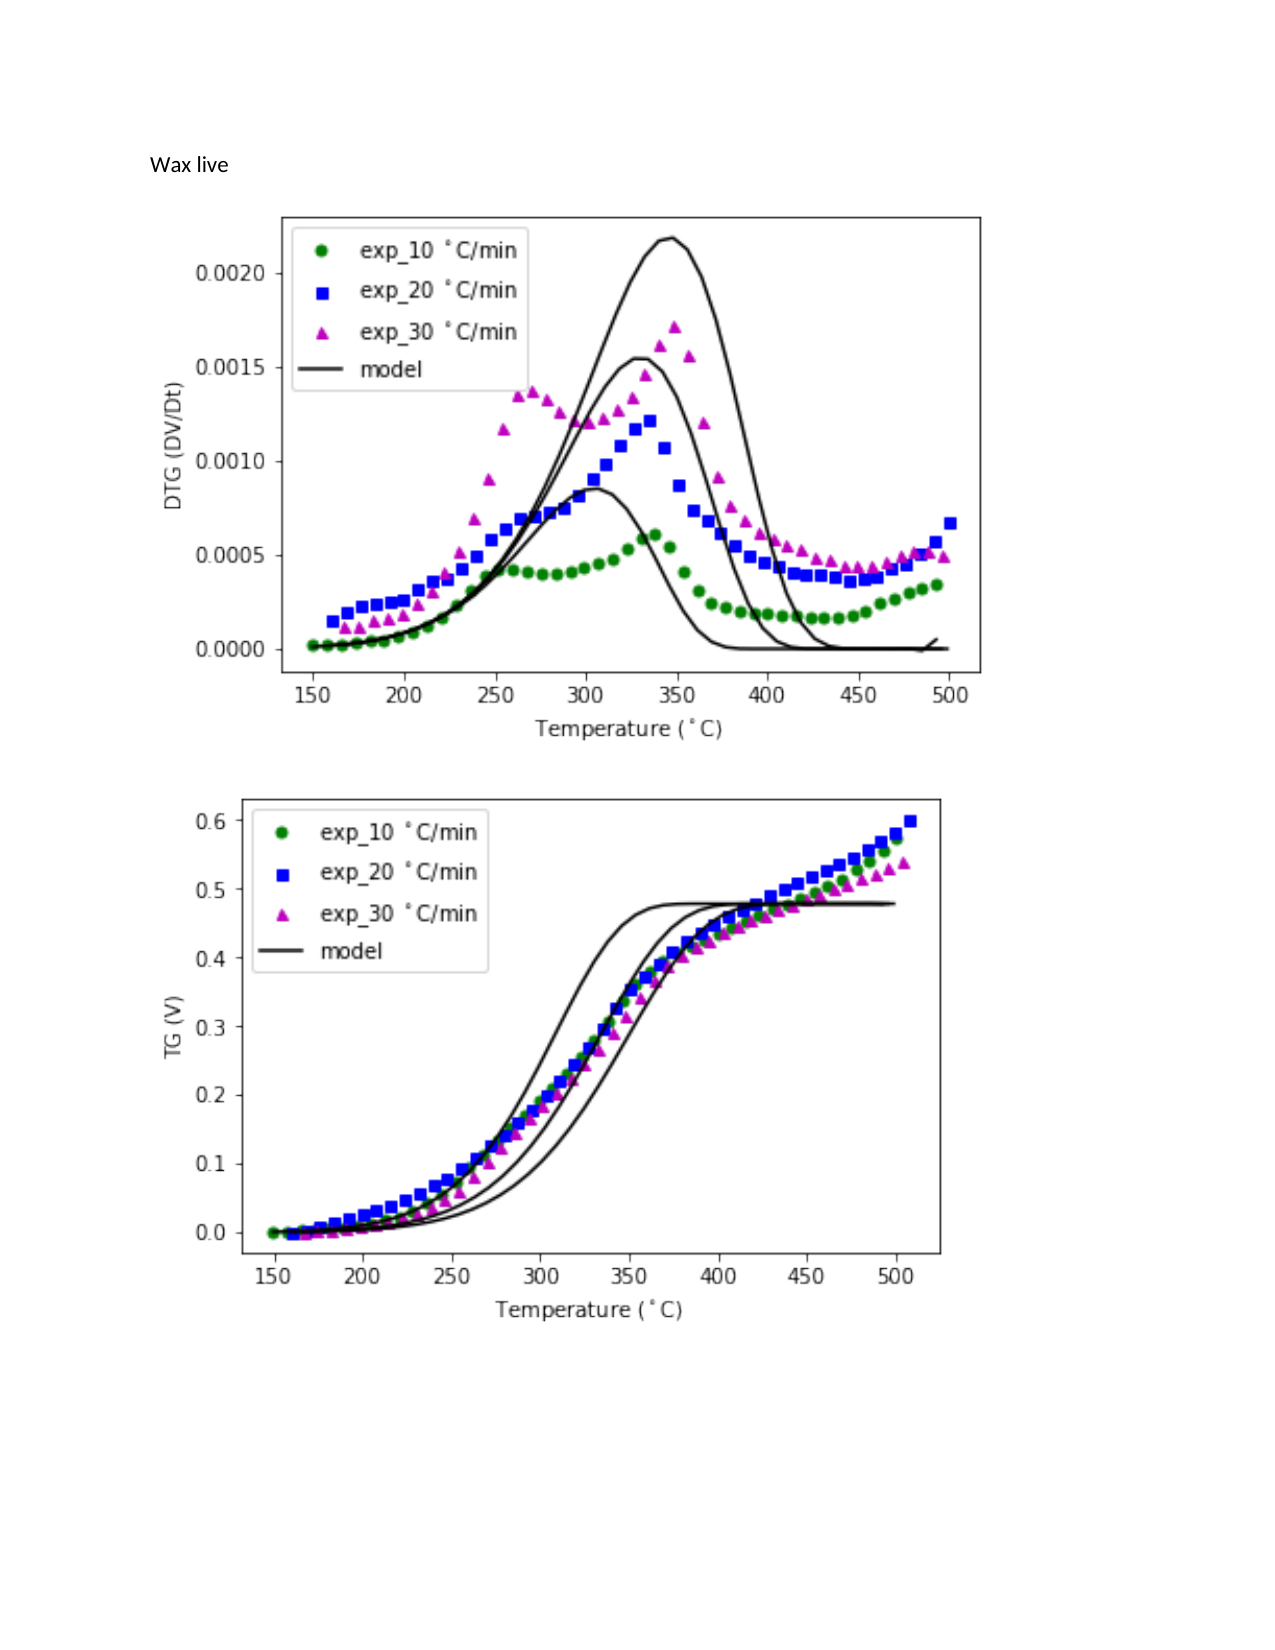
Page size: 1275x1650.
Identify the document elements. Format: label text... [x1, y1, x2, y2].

picture [150, 778, 961, 1341]
picture [150, 196, 1001, 760]
text Wax live [150, 150, 1125, 178]
